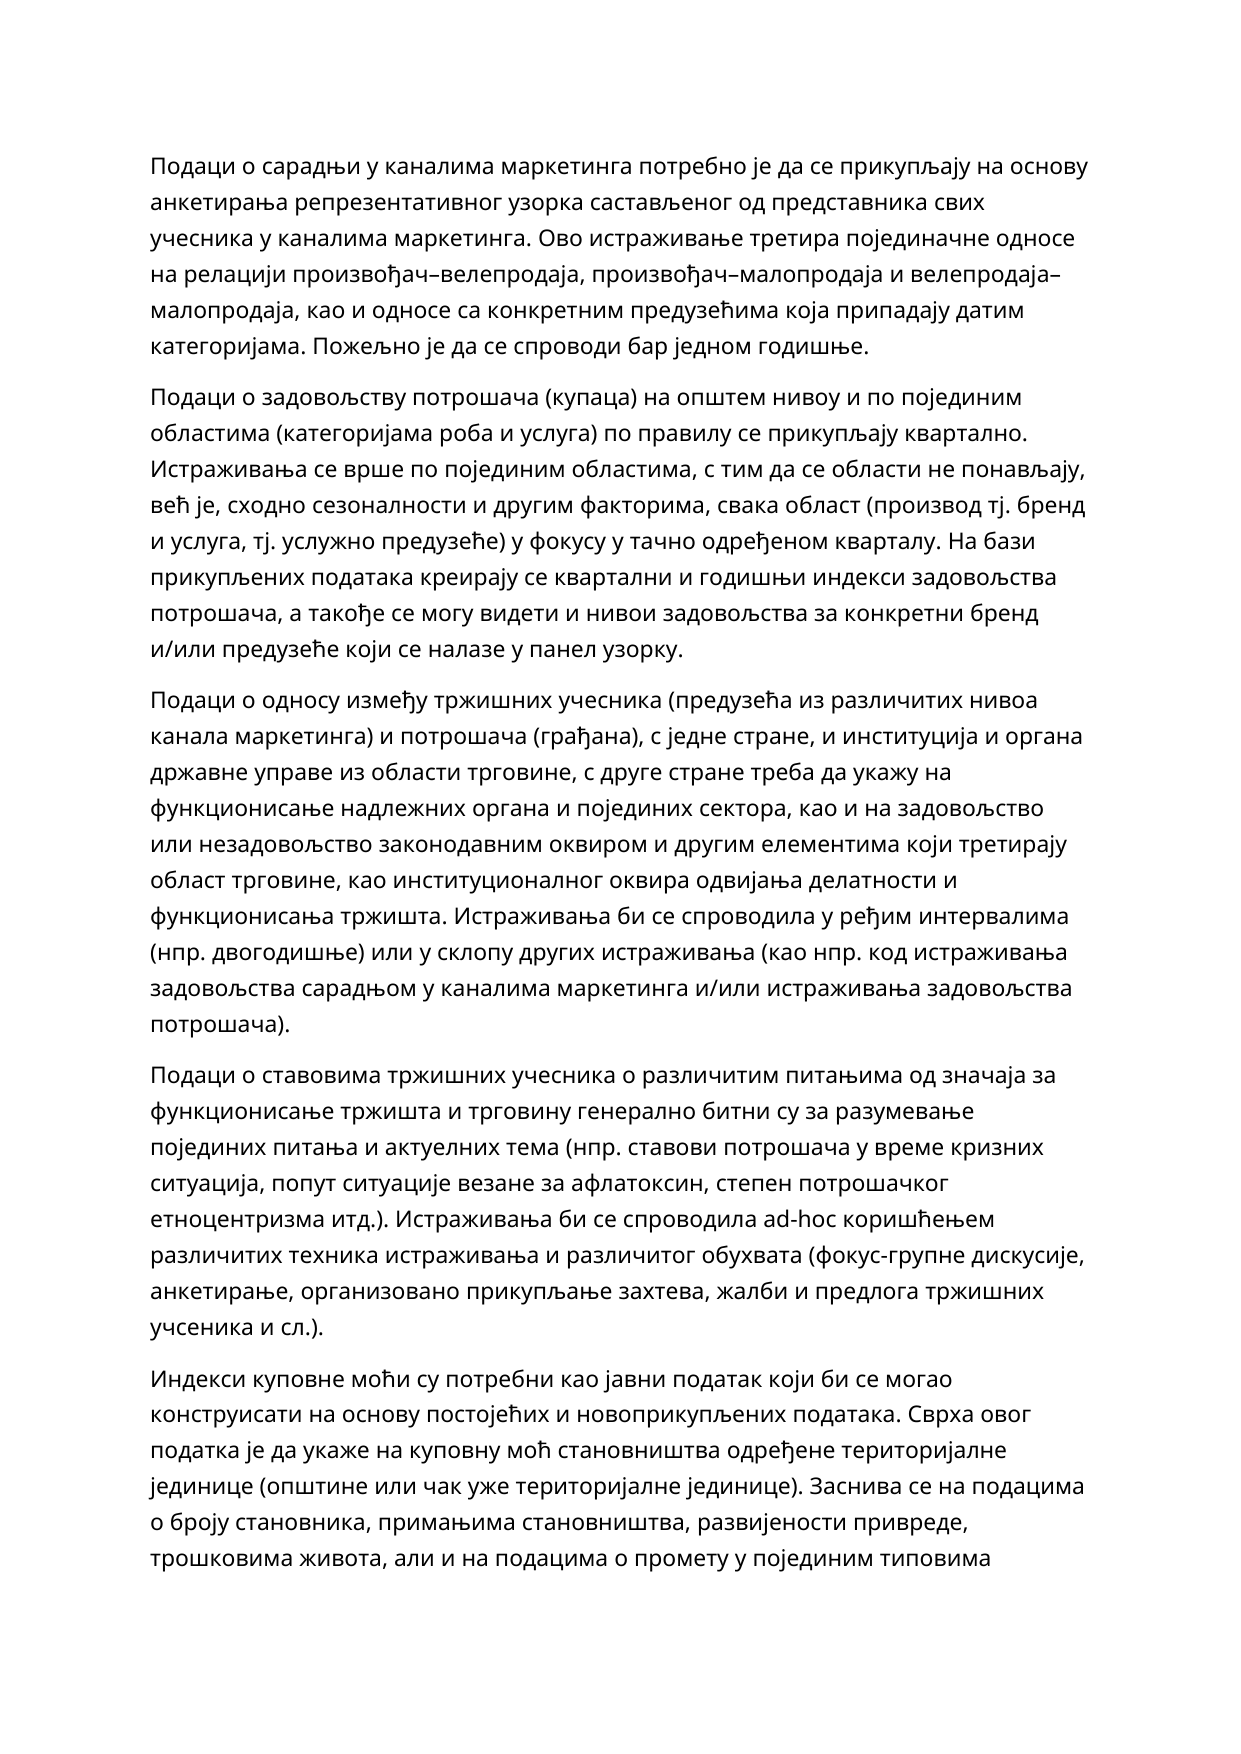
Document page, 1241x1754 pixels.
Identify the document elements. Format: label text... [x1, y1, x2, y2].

text Подаци о односу између тржишних учесника (предузећа из различитих нивоа канала маркетинга) и потрошача (грађана), с једне стране, и институција и органа државне управе из области трговине, с друге стране треба да укажу на функционисање надлежних органа и појединих сектора, као и на задовољство или незадовољство законодавним оквиром и другим елементима који третирају област трговине, као институционалног оквира одвијања делатности и функционисања тржишта. Истраживања би се спроводила у ређим интервалима (нпр. двогодишње) или у склопу других истраживања (као нпр. код истраживања задовољства сарадњом у каналима маркетинга и/или истраживања задовољства потрошача). [150, 684, 1090, 1039]
text Подаци о задовољству потрошача (купаца) на општем нивоу и по појединим областима (категоријама роба и услуга) по правилу се прикупљају квартално. Истраживања се врше по појединим областима, с тим да се области не понављају, већ је, сходно сезоналности и другим факторима, свака област (производ тј. бренд и услуга, тј. услужно предузеће) у фокусу у тачно одређеном кварталу. На бази прикупљених података креирају се квартални и годишњи индекси задовољства потрошача, а такође се могу видети и нивои задовољства за конкретни бренд и/или предузеће који се налазе у панел узорку. [150, 381, 1090, 664]
text Подаци о ставовима тржишних учесника о различитим питањима од значаја за функционисање тржишта и трговину генерално битни су за разумевање појединих питања и актуелних тема (нпр. ставови потрошача у време кризних ситуација, попут ситуације везане за афлатоксин, степен потрошачког етноцентризма итд.). Истраживања би се спроводила ad-hoc коришћењем различитих техника истраживања и различитог обухвата (фокус-групне дискусије, анкетирање, организовано прикупљање захтева, жалби и предлога тржишних учсеника и сл.). [150, 1059, 1090, 1342]
text Подаци о сарадњи у каналима маркетинга потребно је да се прикупљају на основу анкетирања репрезентативног узорка састављеног од представника свих учесника у каналима маркетинга. Ово истраживање третира појединачне односе на релацији произвођач–велепродаја, произвођач–малопродаја и велепродаја–малопродаја, као и односе са конкретним предузећима која припадају датим категоријама. Пожељно је да се спроводи бар једном годишње. [150, 150, 1090, 361]
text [150, 1362, 1090, 1573]
